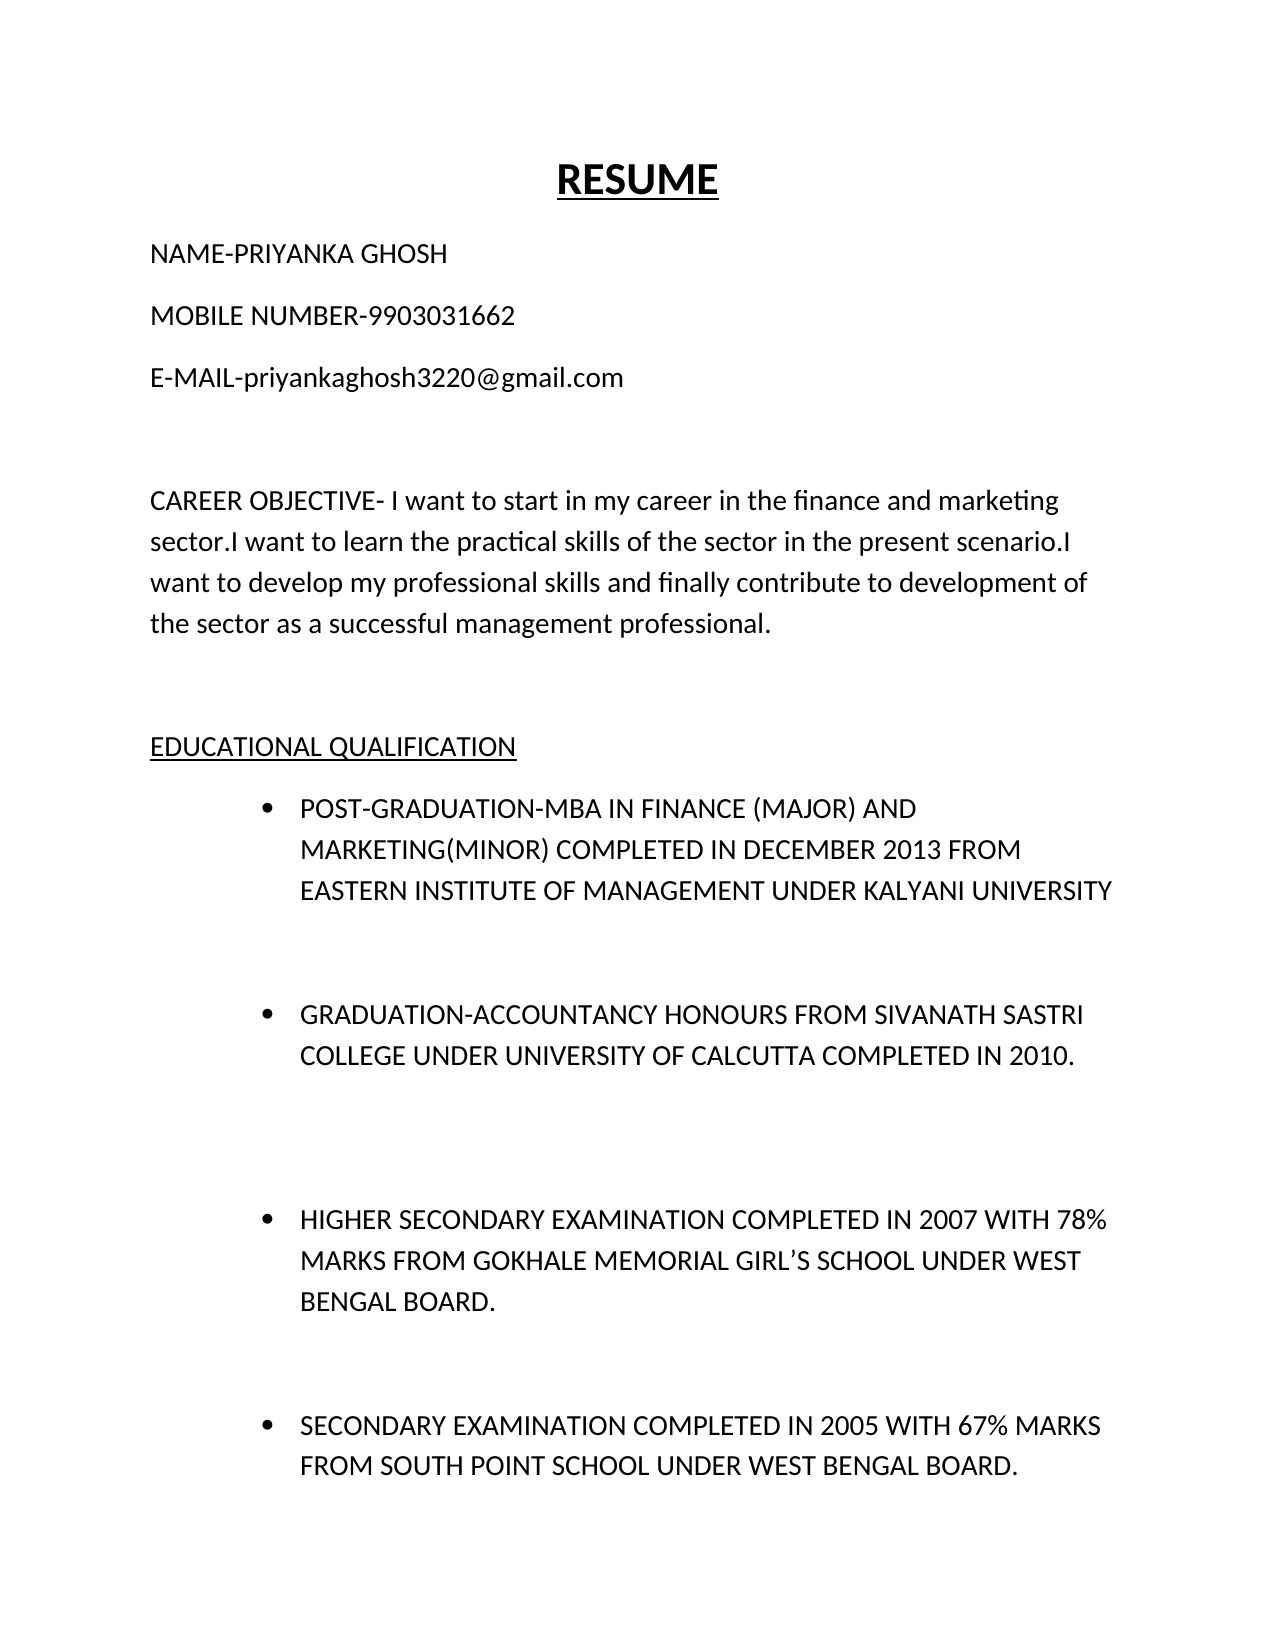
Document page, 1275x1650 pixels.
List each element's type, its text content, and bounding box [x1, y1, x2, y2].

text E-MAIL-priyankaghosh3220@gmail.com [150, 359, 1125, 394]
text EDUCATIONAL QUALIFICATION [150, 728, 1125, 764]
text NAME-PRIYANKA GHOSH [150, 235, 1125, 271]
list SECONDARY EXAMINATION COMPLETED IN 2005 WITH 67% MARKS FROM SOUTH POINT SCHOOL UNDER WEST BENGAL BOARD. [262, 1407, 1125, 1483]
text RESUME [150, 150, 1125, 206]
list HIGHER SECONDARY EXAMINATION COMPLETED IN 2007 WITH 78% MARKS FROM GOKHALE MEMORIAL GIRL’S SCHOOL UNDER WEST BENGAL BOARD. [262, 1201, 1125, 1319]
list GRADUATION-ACCOUNTANCY HONOURS FROM SIVANATH SASTRI COLLEGE UNDER UNIVERSITY OF CALCUTTA COMPLETED IN 2010. [262, 996, 1125, 1072]
list POST-GRADUATION-MBA IN FINANCE (MAJOR) AND MARKETING(MINOR) COMPLETED IN DECEMBER 2013 FROM EASTERN INSTITUTE OF MANAGEMENT UNDER KALYANI UNIVERSITY [262, 790, 1125, 908]
text MOBILE NUMBER-9903031662 [150, 297, 1125, 332]
text CAREER OBJECTIVE- I want to start in my career in the finance and marketing sector.I want to learn the practical skills of the sector in the present scenario.I want to develop my professional skills and finally contribute to development of the sector as a successful management professional. [150, 482, 1125, 641]
